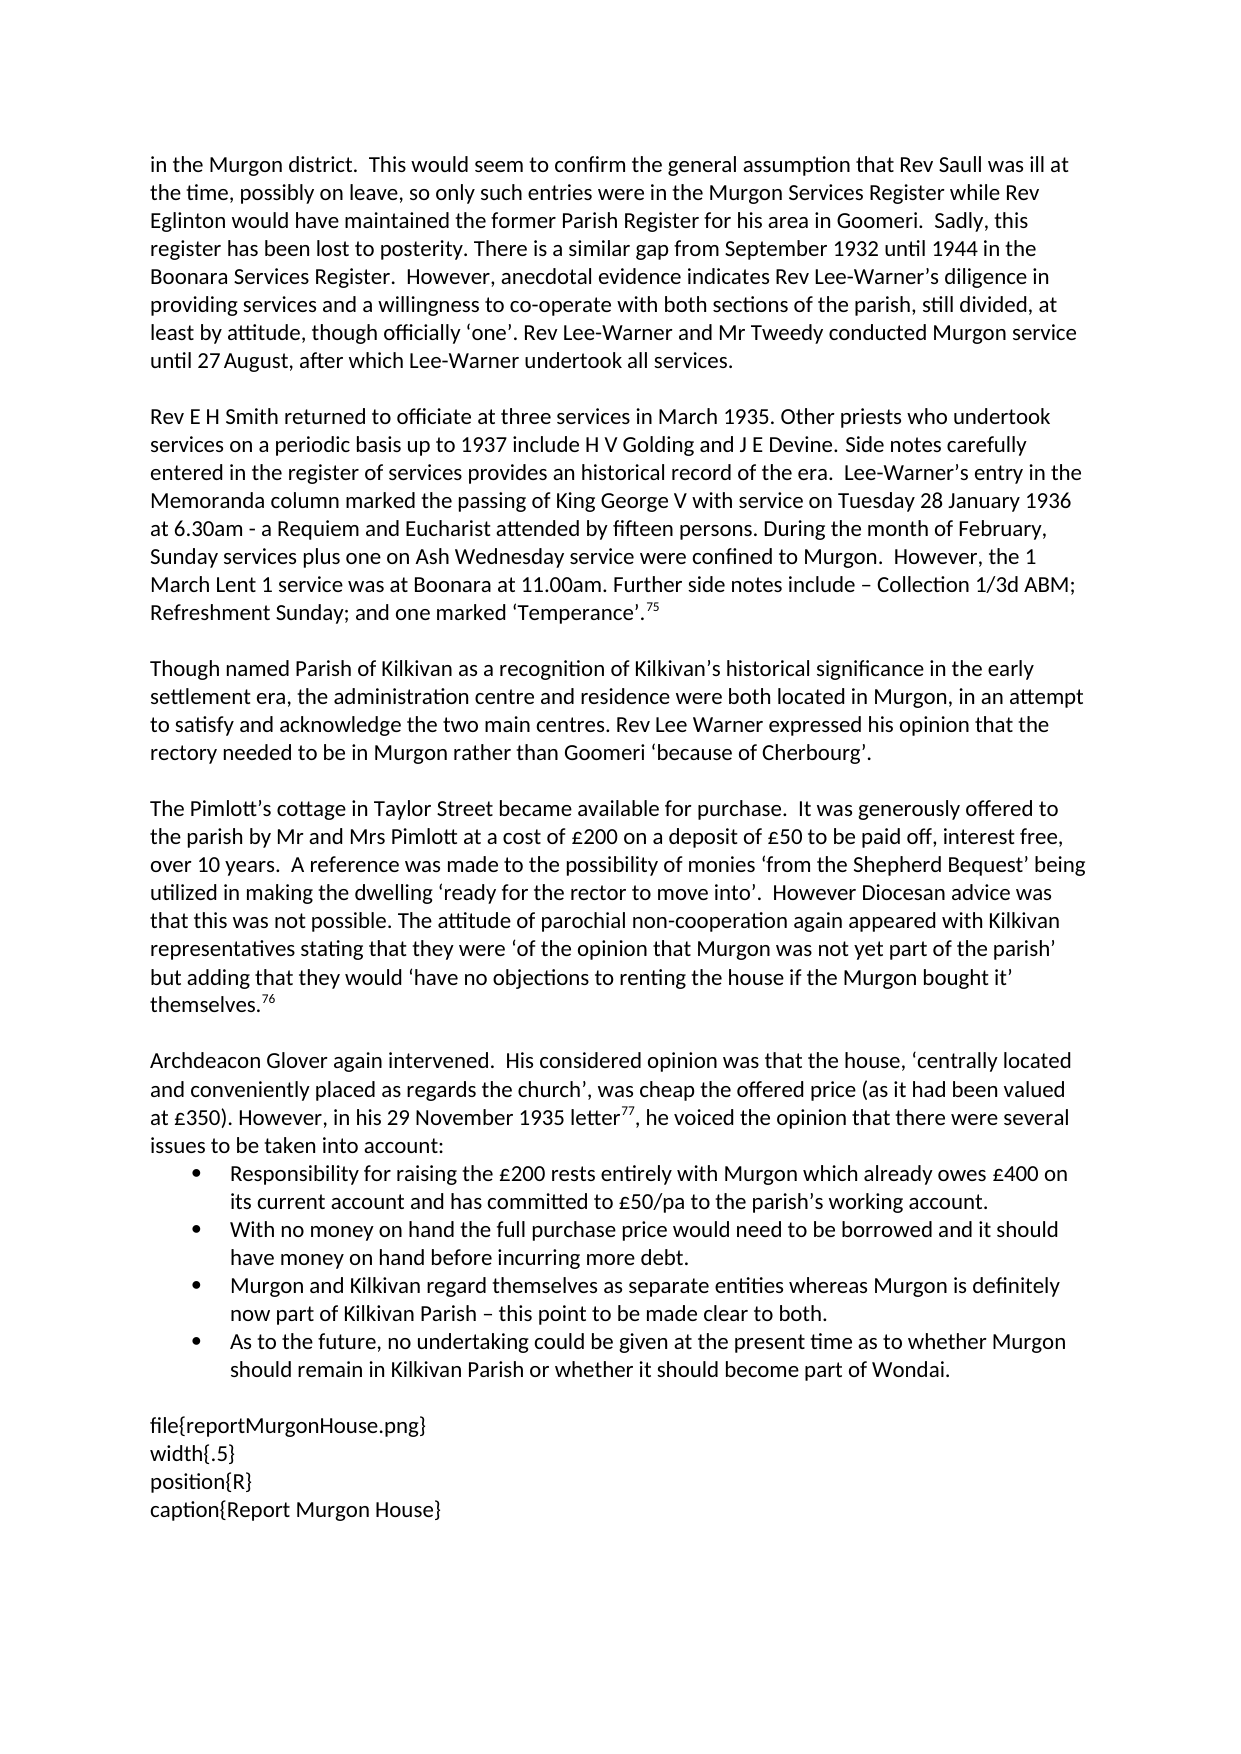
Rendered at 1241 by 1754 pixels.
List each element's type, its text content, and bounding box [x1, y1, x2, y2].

text Archdeacon Glover again intervened. His considered opinion was that the house, ‘centrally located and conveniently placed as regards the church’, was cheap the offered price (as it had been valued at £350). However, in his 29 November 1935 letter, he voiced the opinion that there were several issues to be taken into account: [150, 1047, 1090, 1159]
text width{.5} [150, 1439, 1090, 1467]
list As to the future, no undertaking could be given at the present time as to whether Murgon should remain in Kilkivan Parish or whether it should become part of Wondai. [192, 1327, 1090, 1383]
list With no money on hand the full purchase price would need to be borrowed and it should have money on hand before incurring more debt. [192, 1215, 1090, 1271]
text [150, 150, 1090, 374]
text caption{Report Murgon House} [150, 1495, 1090, 1523]
list Murgon and Kilkivan regard themselves as separate entities whereas Murgon is definitely now part of Kilkivan Parish – this point to be made clear to both. [192, 1271, 1090, 1327]
text The Pimlott’s cottage in Taylor Street became available for purchase. It was generously offered to the parish by Mr and Mrs Pimlott at a cost of £200 on a deposit of £50 to be paid off, interest free, over 10 years. A reference was made to the possibility of monies ‘from the Shepherd Bequest’ being utilized in making the dwelling ‘ready for the rector to move into’. However Diocesan advice was that this was not possible. The attitude of parochial non-cooperation again appeared with Kilkivan representatives stating that they were ‘of the opinion that Murgon was not yet part of the parish’ but adding that they would ‘have no objections to renting the house if the Murgon bought it’ themselves. [150, 794, 1090, 1019]
list Responsibility for raising the £200 rests entirely with Murgon which already owes £400 on its current account and has committed to £50/pa to the parish’s working account. [192, 1159, 1090, 1215]
text position{R} [150, 1467, 1090, 1495]
text Though named Parish of Kilkivan as a recognition of Kilkivan’s historical significance in the early settlement era, the administration centre and residence were both located in Murgon, in an attempt to satisfy and acknowledge the two main centres. Rev Lee Warner expressed his opinion that the rectory needed to be in Murgon rather than Goomeri ‘because of Cherbourg’. [150, 654, 1090, 766]
text Rev E H Smith returned to officiate at three services in March 1935. Other priests who undertook services on a periodic basis up to 1937 include H V Golding and J E Devine. Side notes carefully entered in the register of services provides an historical record of the era. Lee-Warner’s entry in the Memoranda column marked the passing of King George V with service on Tuesday 28 January 1936 at 6.30am - a Requiem and Eucharist attended by fifteen persons. During the month of February, Sunday services plus one on Ash Wednesday service were confined to Murgon. However, the 1 March Lent 1 service was at Boonara at 11.00am. Further side notes include – Collection 1/3d ABM; Refreshment Sunday; and one marked ‘Temperance’. [150, 402, 1090, 626]
text file{reportMurgonHouse.png} [150, 1411, 1090, 1439]
